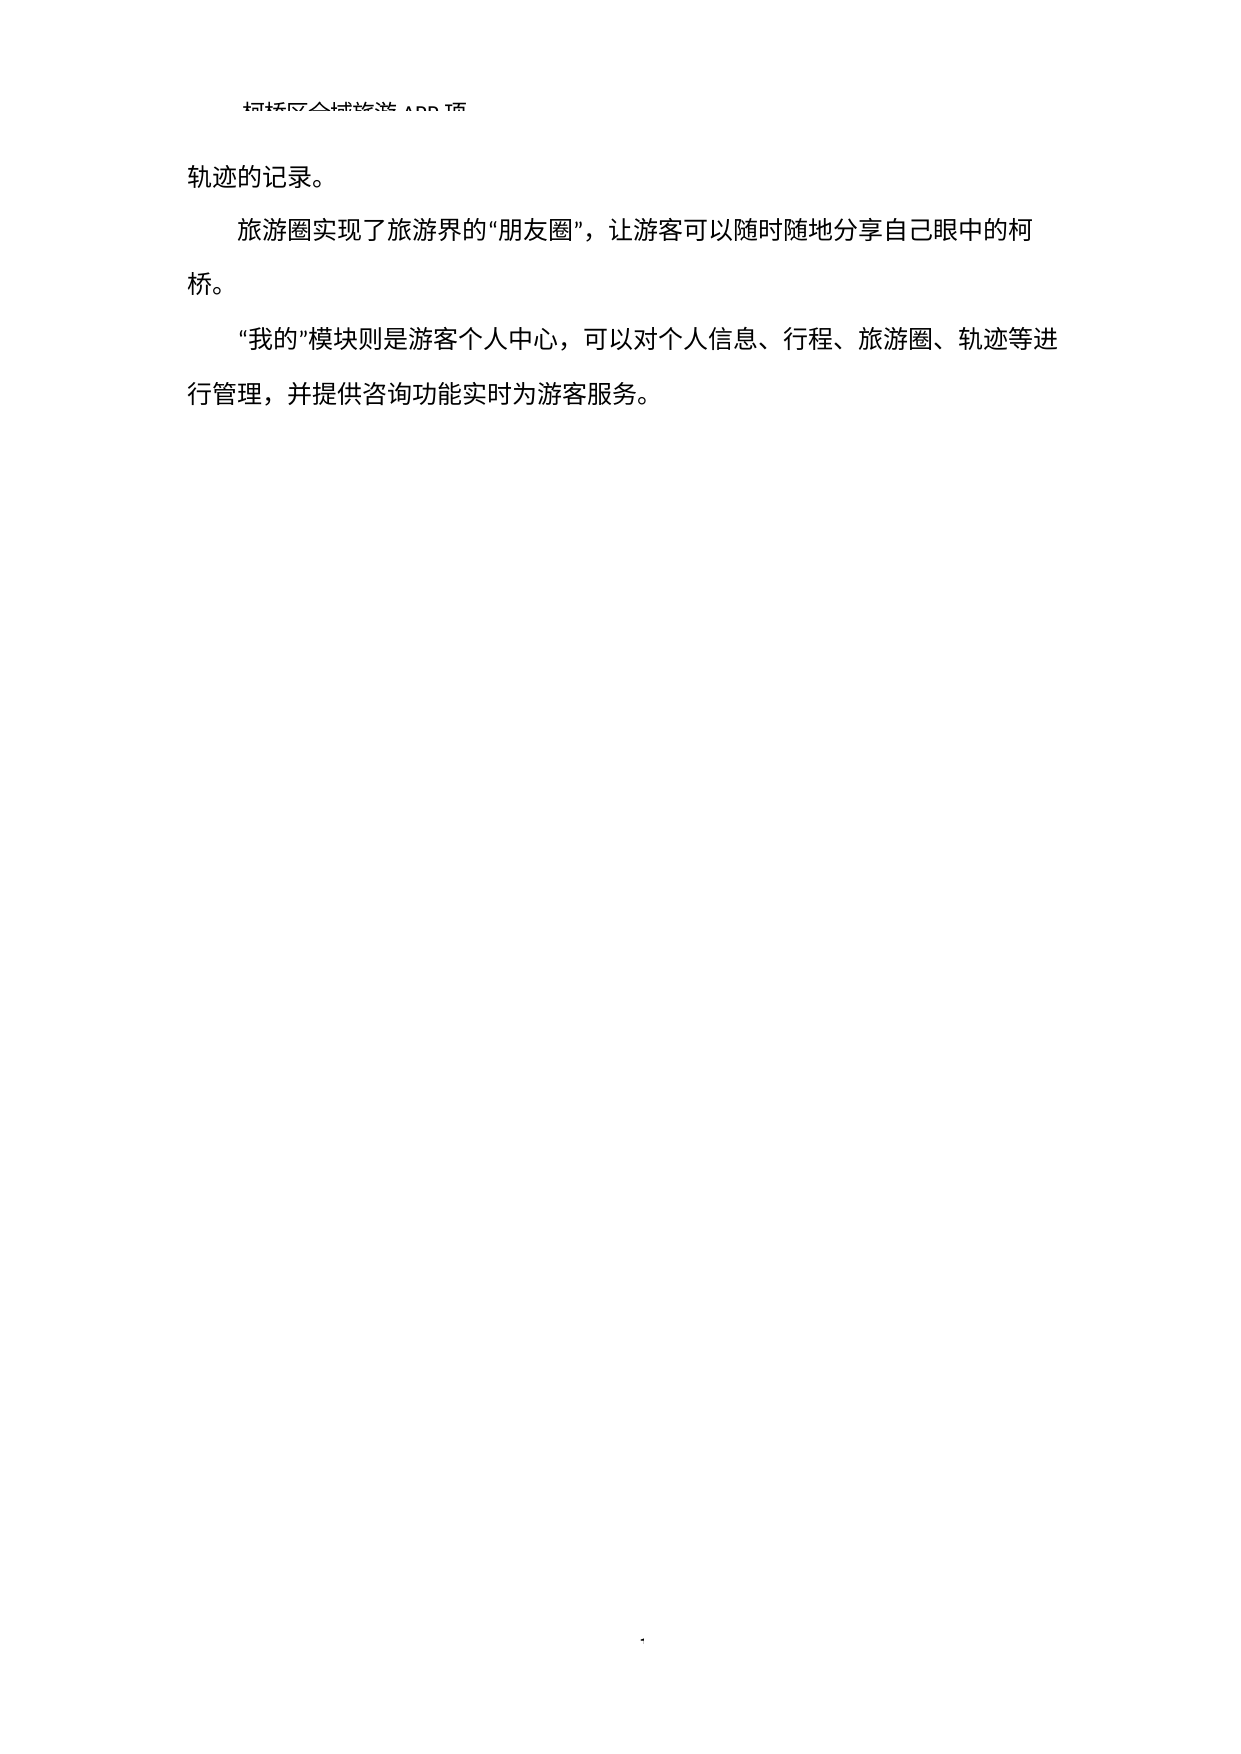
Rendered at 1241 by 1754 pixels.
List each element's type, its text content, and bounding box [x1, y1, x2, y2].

text “我的”模块则是游客个人中心，可以对个人信息、行程、旅游圈、轨迹等进行管理，并提供咨询功能实时为游客服务。 [187, 320, 1060, 411]
text 旅游圈实现了旅游界的“朋友圈”，让游客可以随时随地分享自己眼中的柯桥。 [187, 210, 1052, 301]
text 轨迹的记录。 [187, 157, 1161, 193]
